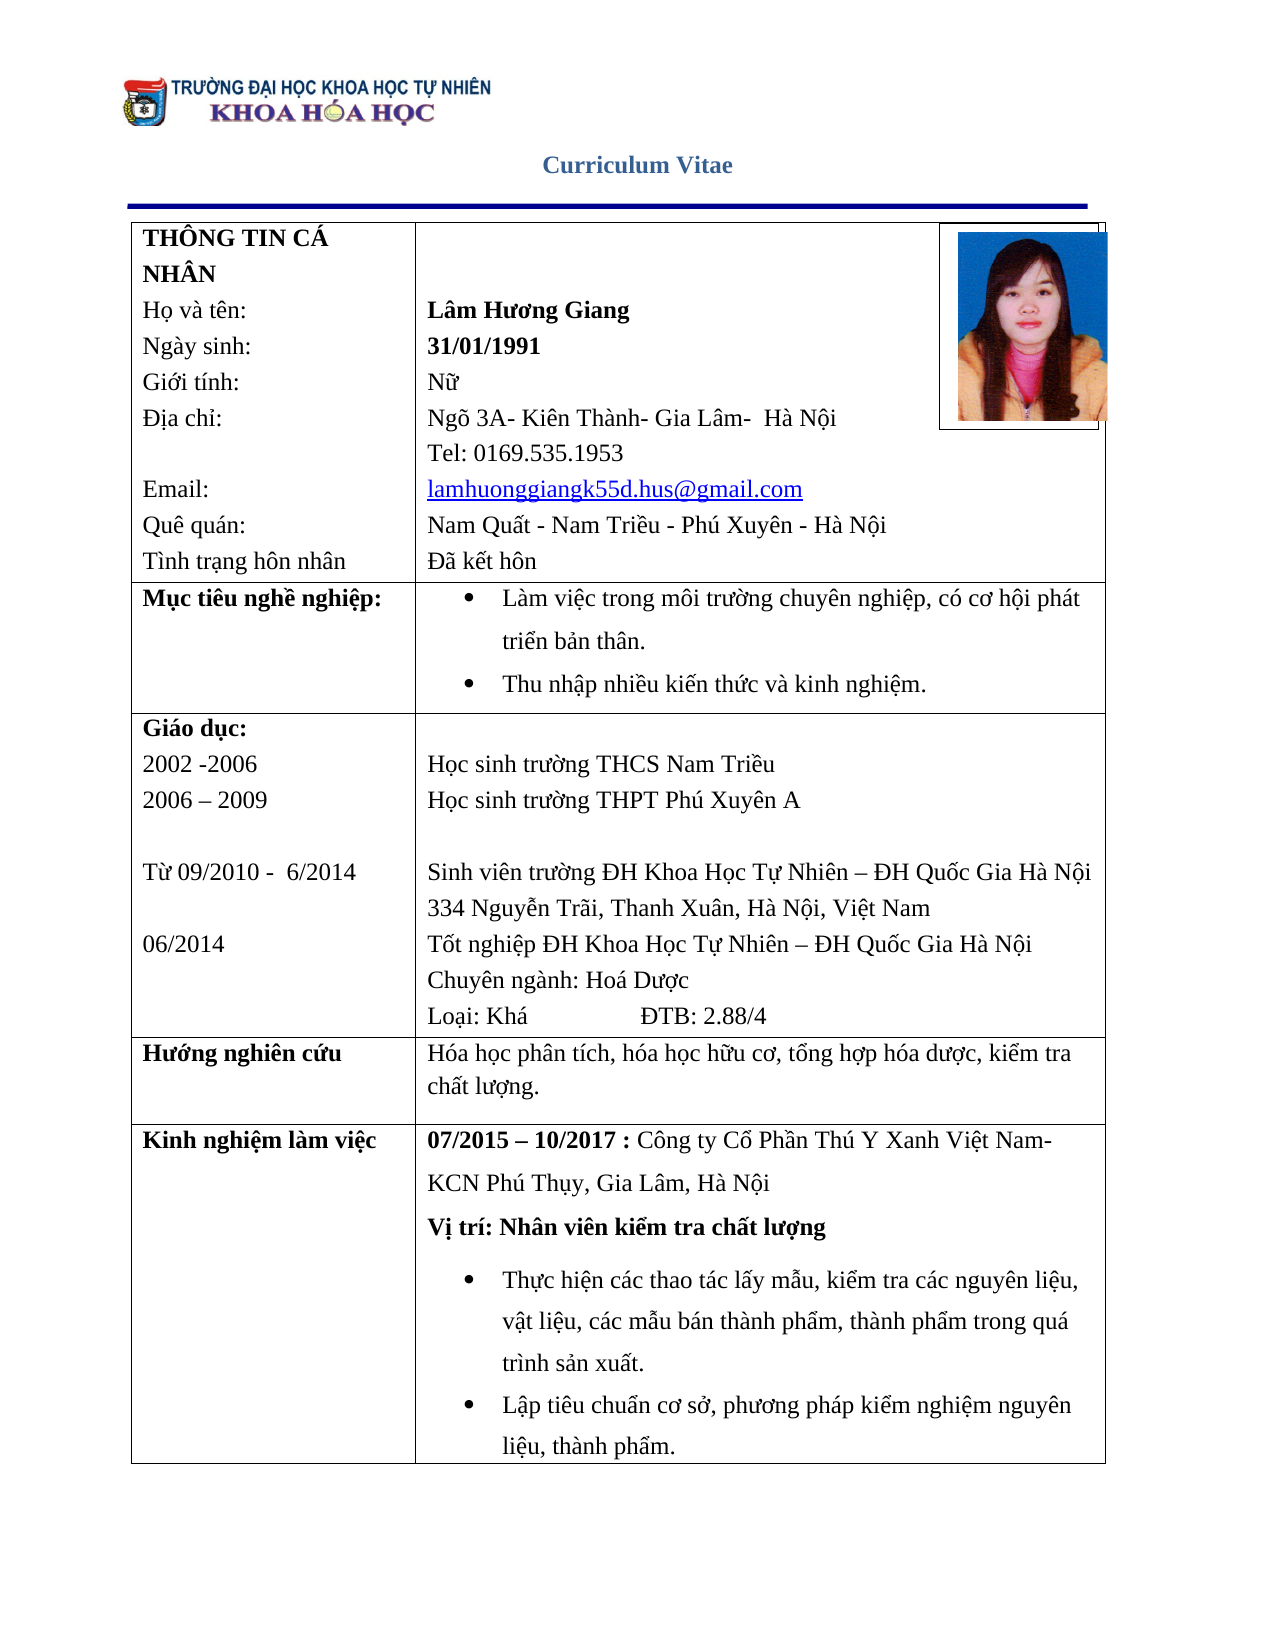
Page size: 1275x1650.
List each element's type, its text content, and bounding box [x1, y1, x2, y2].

table_cell Làm việc trong môi trường chuyên nghiệp, có cơ hội phát triển bản thân. Thu nhập nhiều kiến thức và kinh nghiệm. [416, 583, 1105, 712]
text Curriculum Vitae [150, 150, 1125, 179]
picture [117, 75, 493, 126]
table_cell Hóa học phân tích, hóa học hữu cơ, tổng hợp hóa dược, kiểm tra chất lượng. [416, 1038, 1105, 1124]
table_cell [132, 1125, 415, 1463]
table_header THÔNG TIN CÁ NHÂN Họ và tên: Ngày sinh: Giới tính: Địa chỉ: Email: Quê quán: Tình trạng hôn nhân [132, 223, 415, 582]
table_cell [416, 1125, 1105, 1463]
table_cell Mục tiêu nghề nghiệp: [132, 583, 415, 712]
table_cell Hướng nghiên cứu [132, 1038, 415, 1124]
table_header Lâm Hương Giang 31/01/1991 Nữ Ngõ 3A- Kiên Thành- Gia Lâm- Hà Nội Tel: 0169.535.1953 lamhuonggiangk55d.hus@gmail.com Nam Quất - Nam Triều - Phú Xuyên - Hà Nội Đã kết hôn [416, 223, 1105, 582]
table_cell Học sinh trường THCS Nam Triều Học sinh trường THPT Phú Xuyên A Sinh viên trường ĐH Khoa Học Tự Nhiên – ĐH Quốc Gia Hà Nội 334 Nguyễn Trãi, Thanh Xuân, Hà Nội, Việt Nam Tốt nghiệp ĐH Khoa Học Tự Nhiên – ĐH Quốc Gia Hà Nội Chuyên ngành: Hoá Dược Loại: Khá ĐTB: 2.88/4 [416, 714, 1105, 1037]
table_cell Giáo dục: 2002 -2006 2006 – 2009 Từ 09/2010 - 6/2014 06/2014 [132, 714, 415, 1037]
picture [958, 232, 1108, 421]
